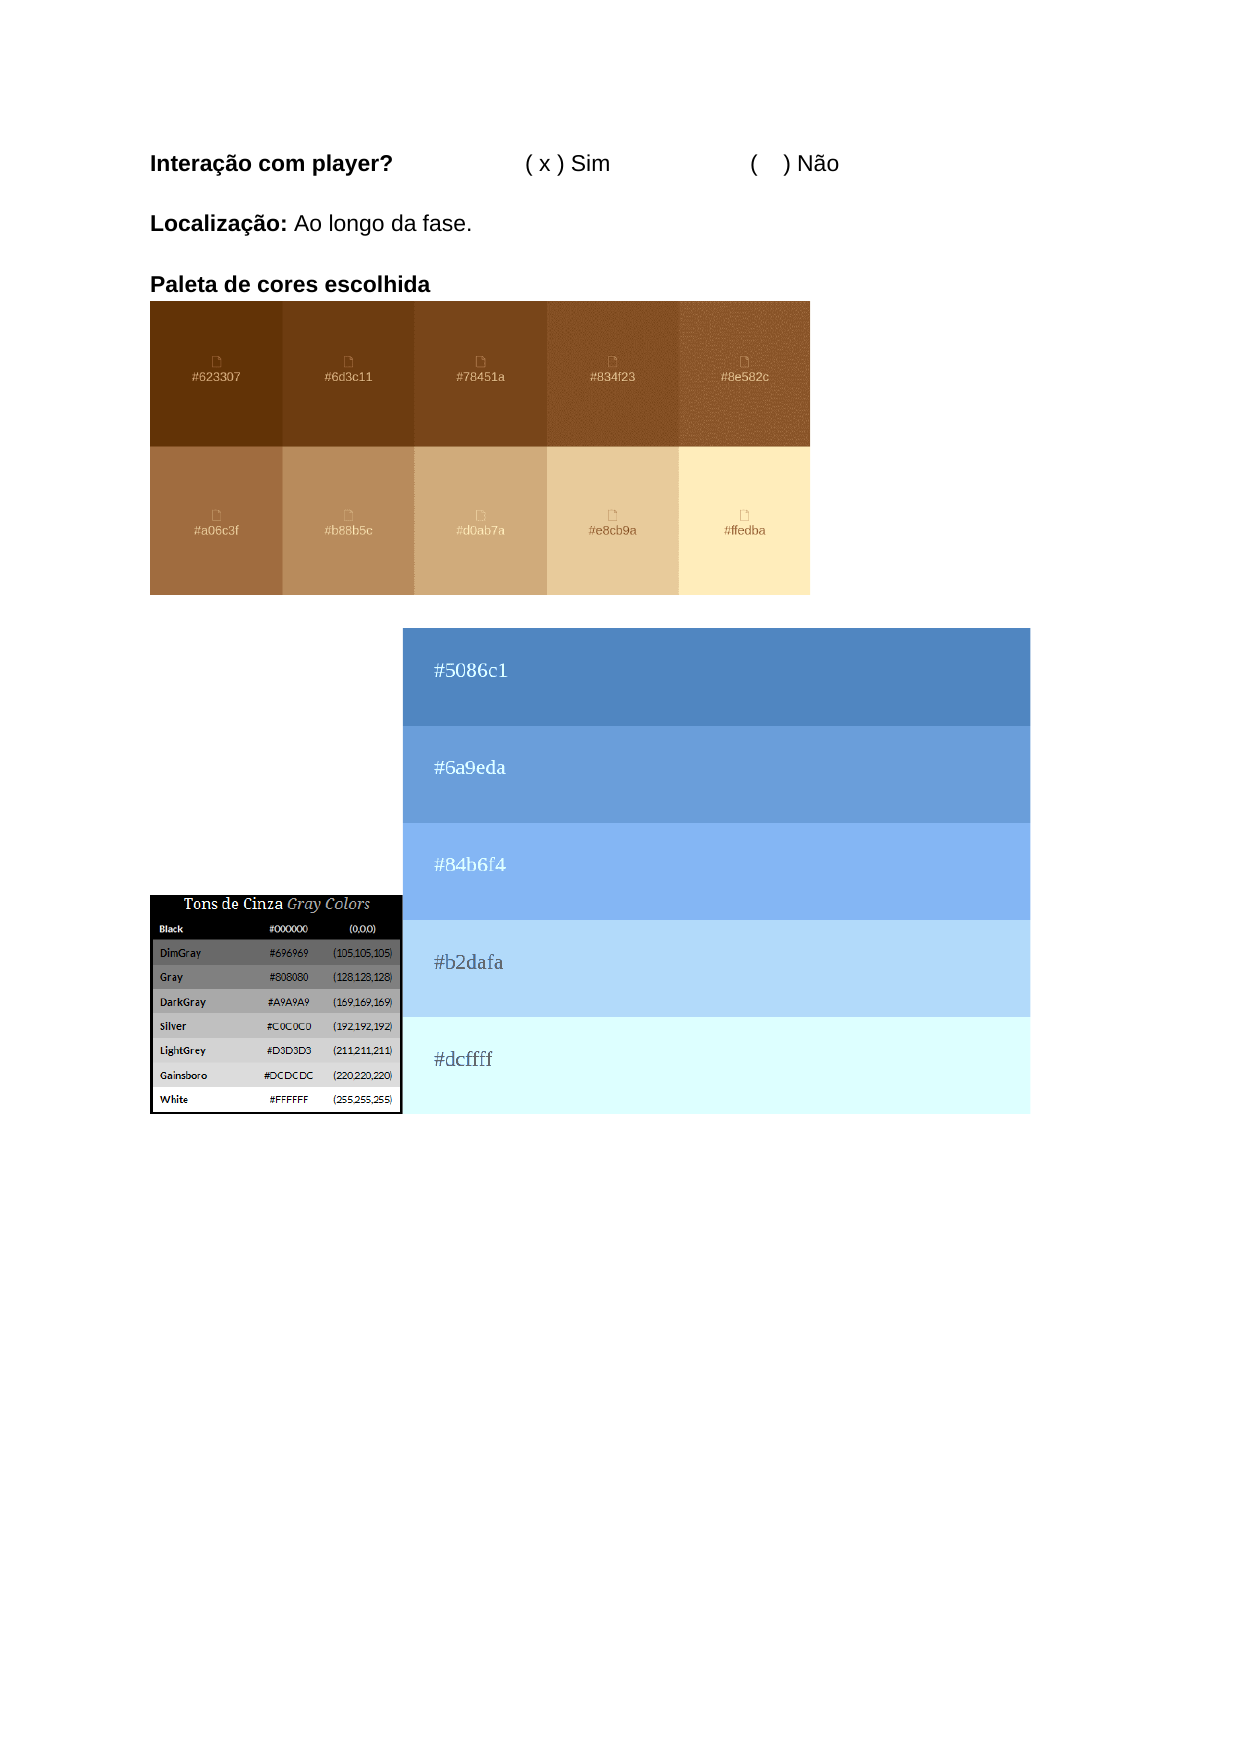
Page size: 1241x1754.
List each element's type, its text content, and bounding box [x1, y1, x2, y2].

text Localização: Ao longo da fase. [150, 210, 1090, 237]
picture [150, 301, 811, 595]
text Interação com player? ( x ) Sim ( ) Não [150, 150, 1090, 176]
picture [150, 628, 1031, 1114]
